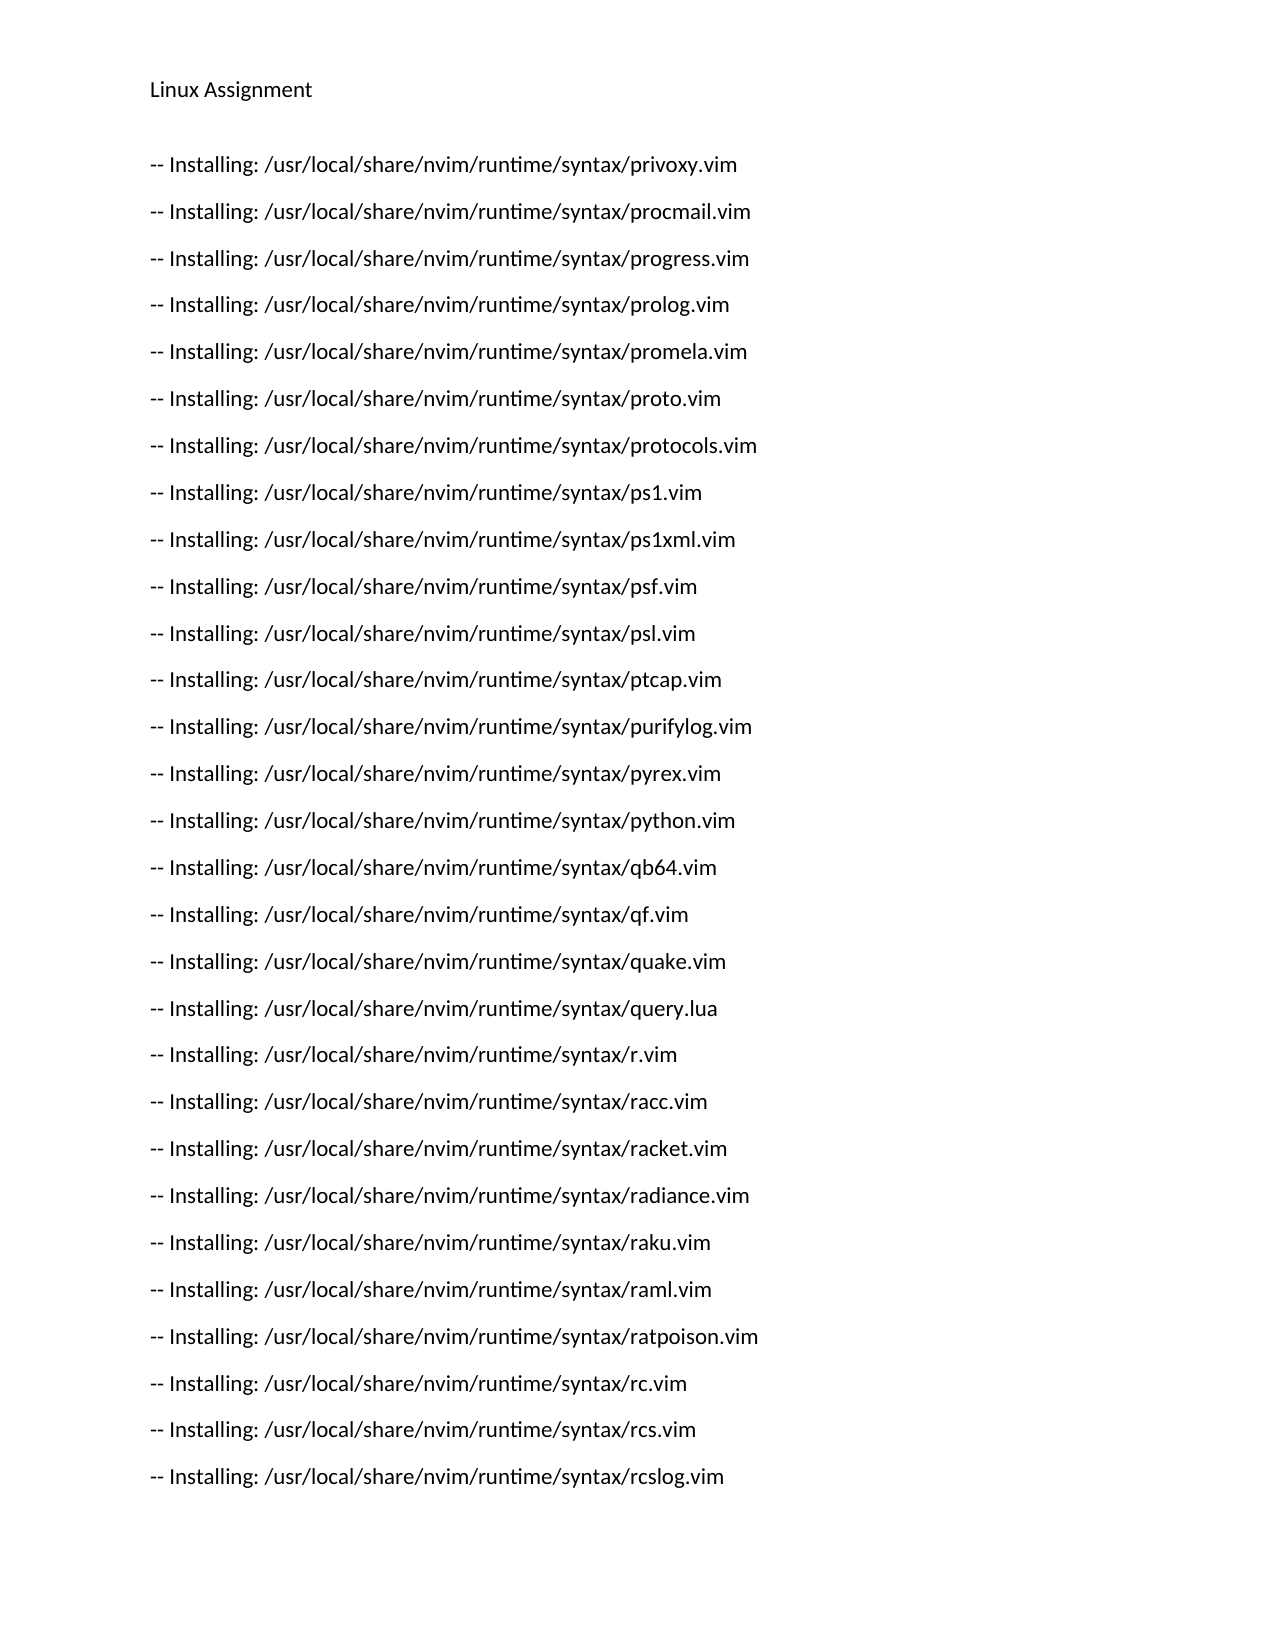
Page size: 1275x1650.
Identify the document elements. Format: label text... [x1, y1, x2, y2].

text -- Installing: /usr/local/share/nvim/runtime/syntax/racc.vim [150, 1087, 1125, 1116]
text -- Installing: /usr/local/share/nvim/runtime/syntax/raku.vim [150, 1228, 1125, 1256]
text -- Installing: /usr/local/share/nvim/runtime/syntax/protocols.vim [150, 431, 1125, 459]
text -- Installing: /usr/local/share/nvim/runtime/syntax/ratpoison.vim [150, 1322, 1125, 1350]
text -- Installing: /usr/local/share/nvim/runtime/syntax/raml.vim [150, 1275, 1125, 1303]
text -- Installing: /usr/local/share/nvim/runtime/syntax/rcslog.vim [150, 1462, 1125, 1491]
text -- Installing: /usr/local/share/nvim/runtime/syntax/ptcap.vim [150, 666, 1125, 694]
text -- Installing: /usr/local/share/nvim/runtime/syntax/ps1.vim [150, 478, 1125, 506]
text -- Installing: /usr/local/share/nvim/runtime/syntax/qb64.vim [150, 853, 1125, 881]
text -- Installing: /usr/local/share/nvim/runtime/syntax/rcs.vim [150, 1416, 1125, 1444]
text -- Installing: /usr/local/share/nvim/runtime/syntax/python.vim [150, 806, 1125, 834]
text -- Installing: /usr/local/share/nvim/runtime/syntax/ps1xml.vim [150, 525, 1125, 553]
text -- Installing: /usr/local/share/nvim/runtime/syntax/pyrex.vim [150, 759, 1125, 787]
text -- Installing: /usr/local/share/nvim/runtime/syntax/proto.vim [150, 384, 1125, 412]
text -- Installing: /usr/local/share/nvim/runtime/syntax/r.vim [150, 1041, 1125, 1069]
text -- Installing: /usr/local/share/nvim/runtime/syntax/progress.vim [150, 244, 1125, 272]
text -- Installing: /usr/local/share/nvim/runtime/syntax/quake.vim [150, 947, 1125, 975]
text -- Installing: /usr/local/share/nvim/runtime/syntax/query.lua [150, 994, 1125, 1022]
text -- Installing: /usr/local/share/nvim/runtime/syntax/psf.vim [150, 572, 1125, 600]
text -- Installing: /usr/local/share/nvim/runtime/syntax/promela.vim [150, 337, 1125, 366]
text -- Installing: /usr/local/share/nvim/runtime/syntax/psl.vim [150, 619, 1125, 647]
text -- Installing: /usr/local/share/nvim/runtime/syntax/privoxy.vim [150, 150, 1125, 178]
text -- Installing: /usr/local/share/nvim/runtime/syntax/rc.vim [150, 1369, 1125, 1397]
text -- Installing: /usr/local/share/nvim/runtime/syntax/purifylog.vim [150, 712, 1125, 741]
text -- Installing: /usr/local/share/nvim/runtime/syntax/radiance.vim [150, 1181, 1125, 1209]
text -- Installing: /usr/local/share/nvim/runtime/syntax/racket.vim [150, 1134, 1125, 1162]
text -- Installing: /usr/local/share/nvim/runtime/syntax/prolog.vim [150, 291, 1125, 319]
text -- Installing: /usr/local/share/nvim/runtime/syntax/qf.vim [150, 900, 1125, 928]
text -- Installing: /usr/local/share/nvim/runtime/syntax/procmail.vim [150, 197, 1125, 225]
